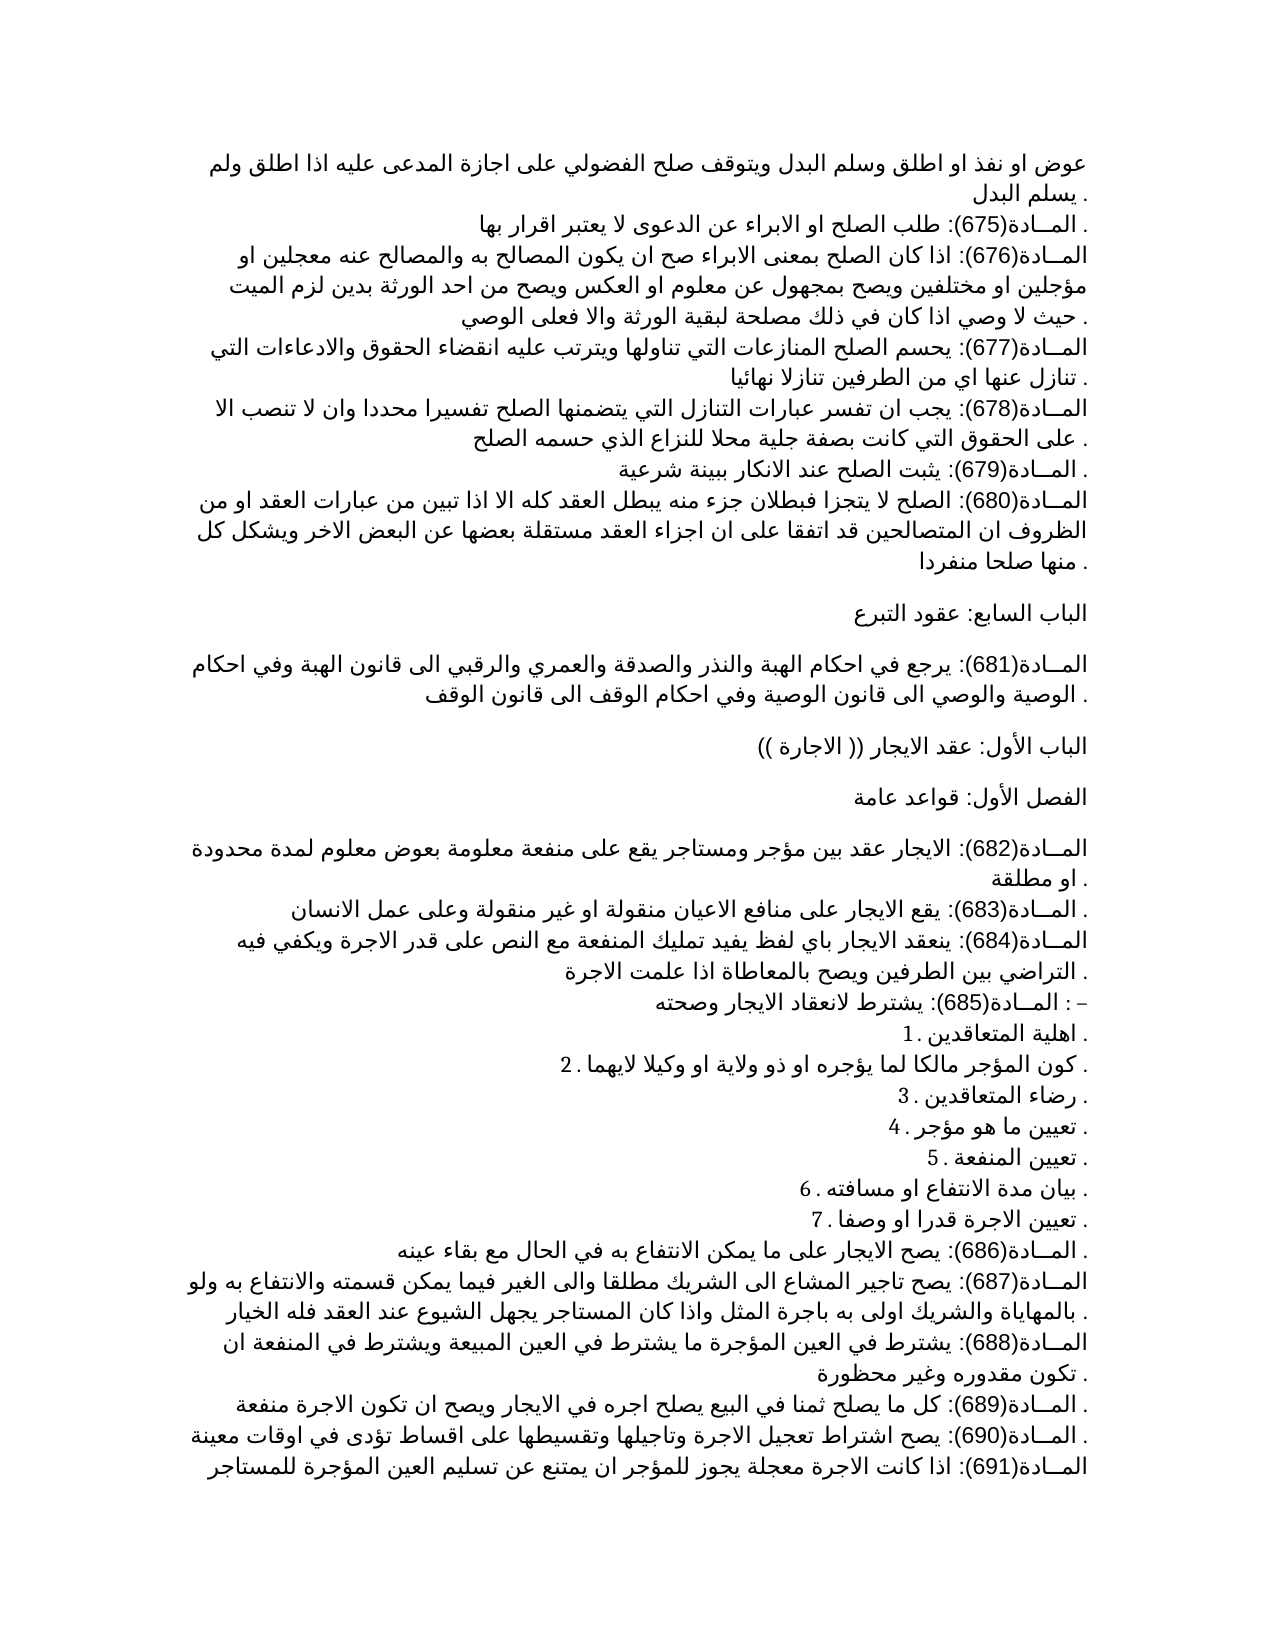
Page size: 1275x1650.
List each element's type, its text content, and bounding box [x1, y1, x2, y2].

text الباب الأول: عقد الايجار (( الاجارة )) [187, 733, 1087, 759]
text الفصل الأول: قواعد عامة [187, 784, 1087, 811]
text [187, 835, 1087, 1479]
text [187, 150, 1087, 575]
text المــادة(681): يرجع في احكام الهبة والنذر والصدقة والعمري والرقبي الى قانون الهبة وفي احكام الوصية والوصي الى قانون الوصية وفي احكام الوقف الى قانون الوقف . [187, 651, 1087, 708]
text الباب السابع: عقود التبرع [187, 600, 1087, 626]
